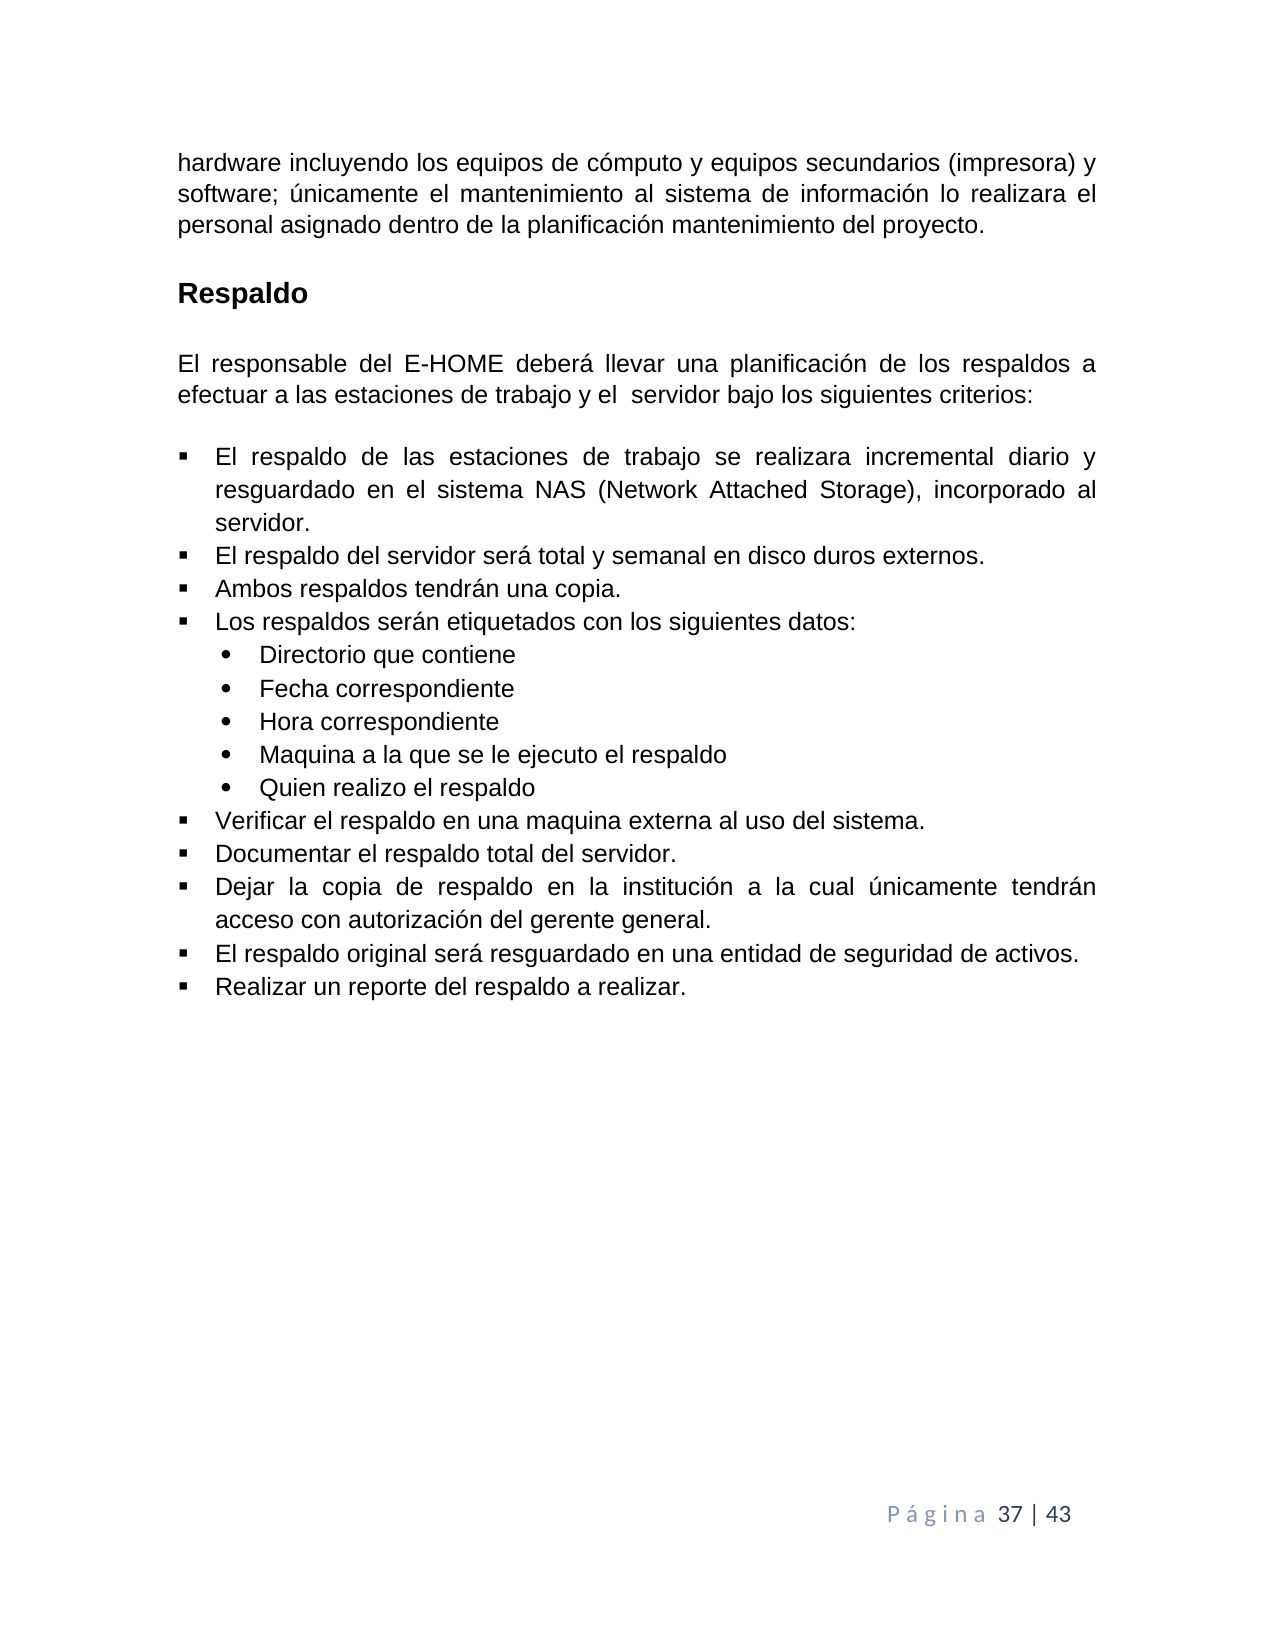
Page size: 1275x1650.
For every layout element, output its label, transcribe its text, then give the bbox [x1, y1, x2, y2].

list Realizar un reporte del respaldo a realizar. [177, 972, 1098, 1001]
list Ambos respaldos tendrán una copia. [177, 574, 1098, 603]
list Dejar la copia de respaldo en la institución a la cual únicamente tendrán acceso con autorización del gerente general. [177, 872, 1098, 934]
list Documentar el respaldo total del servidor. [177, 839, 1098, 868]
list El respaldo original será resguardado en una entidad de seguridad de activos. [177, 938, 1098, 967]
text El responsable del E-HOME deberá llevar una planificación de los respaldos a efectuar a las estaciones de trabajo y el servidor bajo los siguientes criterios: [177, 349, 1098, 409]
list Hora correspondiente [222, 707, 1098, 736]
list Quien realizo el respaldo [222, 773, 1098, 802]
list Verificar el respaldo en una maquina externa al uso del sistema. [177, 806, 1098, 835]
list El respaldo de las estaciones de trabajo se realizara incremental diario y resguardado en el sistema NAS (Network Attached Storage), incorporado al servidor. [177, 442, 1098, 537]
list Maquina a la que se le ejecuto el respaldo [222, 740, 1098, 769]
list Directorio que contiene [222, 641, 1098, 669]
subtitle Respaldo [177, 276, 1098, 309]
list El respaldo del servidor será total y semanal en disco duros externos. [177, 541, 1098, 570]
list Los respaldos serán etiquetados con los siguientes datos: [177, 607, 1098, 636]
list Fecha correspondiente [222, 674, 1098, 702]
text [177, 148, 1098, 238]
